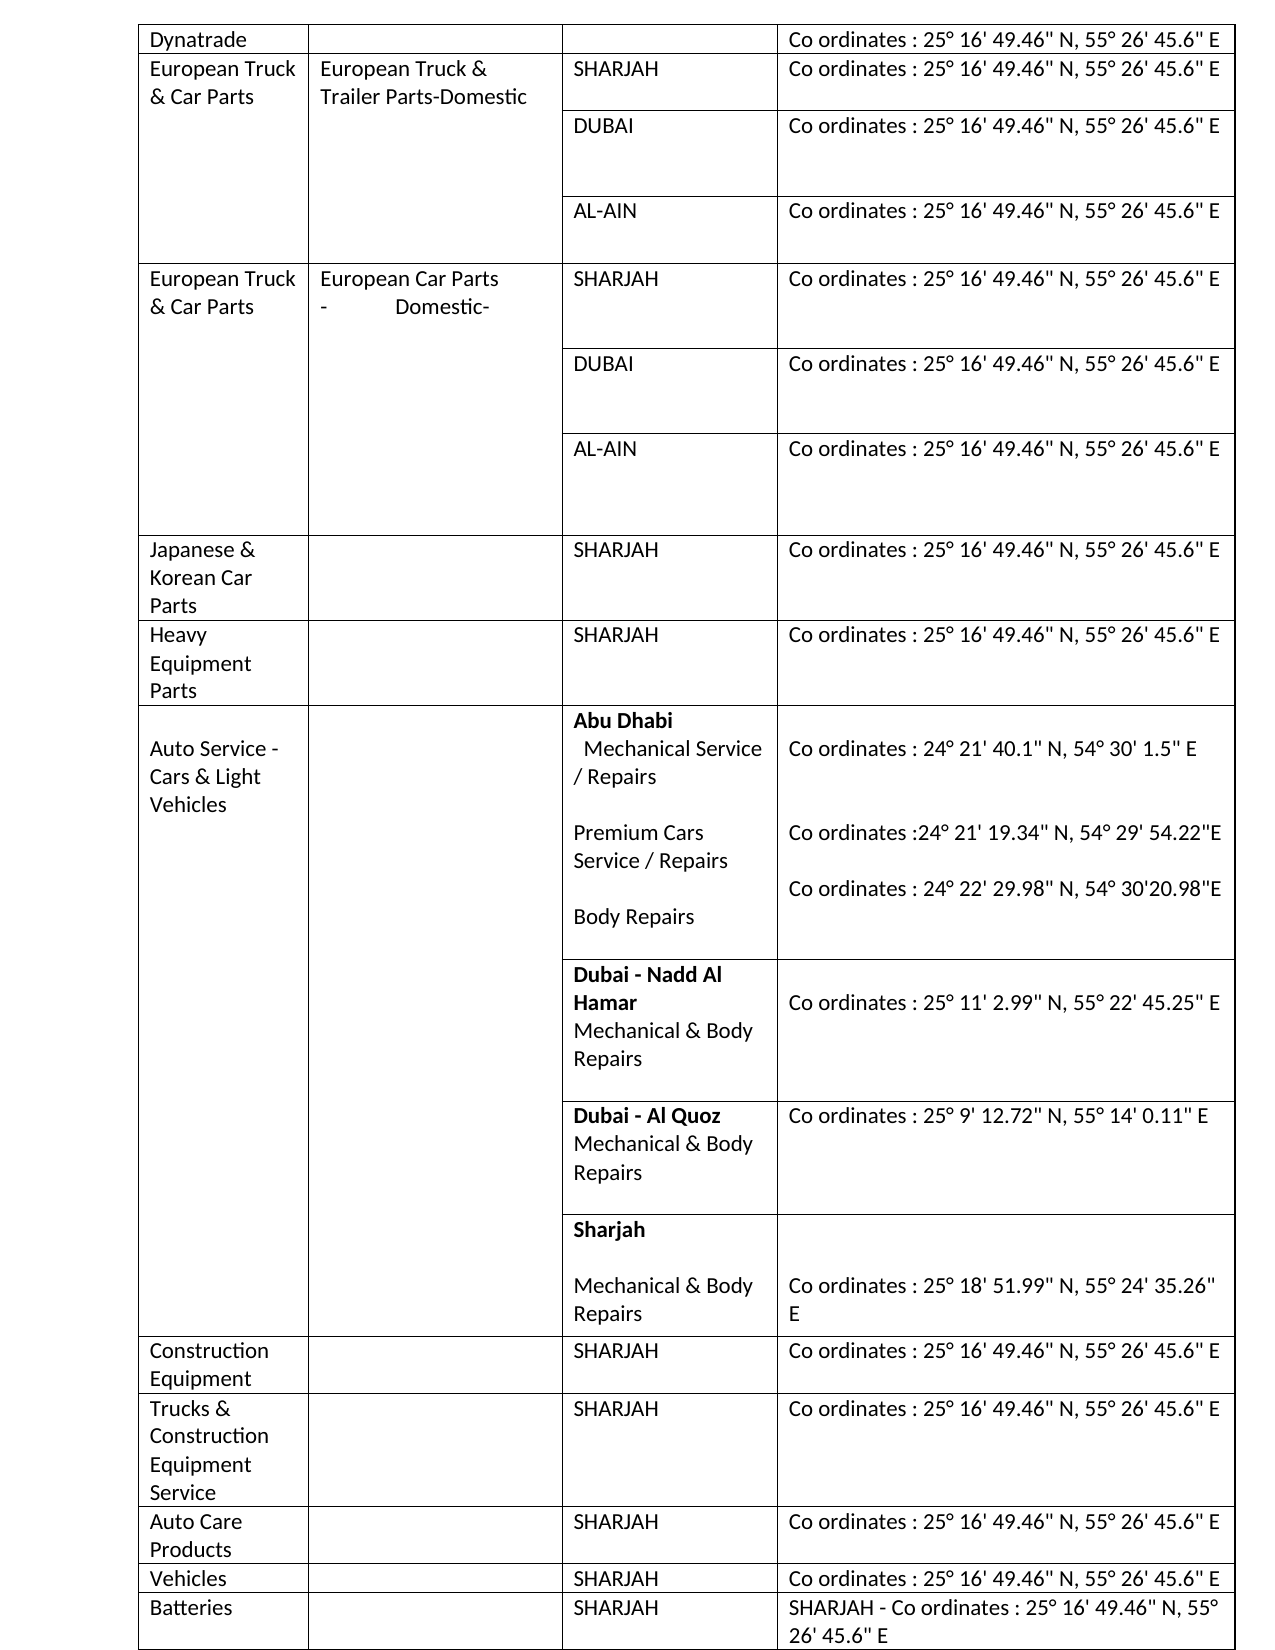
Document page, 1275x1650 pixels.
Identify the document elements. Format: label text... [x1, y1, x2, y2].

table_cell [309, 621, 562, 705]
table_cell SHARJAH [563, 1507, 777, 1563]
table_cell Co ordinates : 25° 16' 49.46" N, 55° 26' 45.6" E [778, 1564, 1234, 1592]
table_cell Heavy Equipment Parts [139, 621, 308, 705]
table_header Dynatrade [139, 25, 308, 53]
table_cell SHARJAH [563, 1593, 777, 1649]
table_cell Batteries [139, 1593, 308, 1649]
table_header [563, 25, 777, 53]
table_header Co ordinates : 25° 16' 49.46" N, 55° 26' 45.6" E [778, 25, 1234, 53]
table_cell [309, 1507, 562, 1563]
table_cell Co ordinates : 25° 16' 49.46" N, 55° 26' 45.6" E [778, 349, 1234, 433]
table_cell AL-AIN [563, 197, 777, 263]
table_cell Sharjah Mechanical & Body Repairs [563, 1215, 777, 1336]
table_cell Dubai - Al Quoz Mechanical & Body Repairs [563, 1102, 777, 1214]
table_cell Co ordinates : 25° 9' 12.72" N, 55° 14' 0.11" E [778, 1102, 1234, 1214]
table_cell [309, 1394, 562, 1506]
table_cell Dubai - Nadd Al Hamar Mechanical & Body Repairs [563, 960, 777, 1101]
table_cell European Truck & Car Parts [139, 54, 308, 263]
table_cell Construction Equipment [139, 1337, 308, 1393]
table_cell AL-AIN [563, 434, 777, 534]
table_cell Co ordinates : 25° 16' 49.46" N, 55° 26' 45.6" E [778, 264, 1234, 348]
table_cell [309, 1564, 562, 1592]
table_cell Abu Dhabi Mechanical Service / Repairs Premium Cars Service / Repairs Body Repairs [563, 706, 777, 959]
table_cell SHARJAH - Co ordinates : 25° 16' 49.46" N, 55° 26' 45.6" E [778, 1593, 1234, 1649]
table_cell DUBAI [563, 349, 777, 433]
table_cell Co ordinates : 25° 11' 2.99" N, 55° 22' 45.25" E [778, 960, 1234, 1101]
table_cell Co ordinates : 25° 16' 49.46" N, 55° 26' 45.6" E [778, 434, 1234, 534]
table_cell Vehicles [139, 1564, 308, 1592]
table_cell [309, 536, 562, 619]
table_cell SHARJAH [563, 1394, 777, 1506]
table_cell Co ordinates : 25° 16' 49.46" N, 55° 26' 45.6" E [778, 111, 1234, 196]
table_cell European Car Parts - Domestic- [309, 264, 562, 534]
table_cell Co ordinates : 25° 18' 51.99" N, 55° 24' 35.26" E [778, 1215, 1234, 1336]
table_cell Auto Care Products [139, 1507, 308, 1563]
table_cell Japanese & Korean Car Parts [139, 536, 308, 619]
table_cell Co ordinates : 25° 16' 49.46" N, 55° 26' 45.6" E [778, 1337, 1234, 1393]
table_cell Co ordinates : 25° 16' 49.46" N, 55° 26' 45.6" E [778, 54, 1234, 110]
table_cell Co ordinates : 25° 16' 49.46" N, 55° 26' 45.6" E [778, 1507, 1234, 1563]
table_cell SHARJAH [563, 621, 777, 705]
table_cell [309, 706, 562, 1336]
table_header [309, 25, 562, 53]
table_cell Co ordinates : 25° 16' 49.46" N, 55° 26' 45.6" E [778, 536, 1234, 619]
table_cell European Truck & Trailer Parts-Domestic [309, 54, 562, 263]
table_cell SHARJAH [563, 536, 777, 619]
table_cell Auto Service - Cars & Light Vehicles [139, 706, 308, 1336]
table_cell Co ordinates : 25° 16' 49.46" N, 55° 26' 45.6" E [778, 197, 1234, 263]
table_cell Co ordinates : 25° 16' 49.46" N, 55° 26' 45.6" E [778, 621, 1234, 705]
table_cell SHARJAH [563, 1337, 777, 1393]
table_cell DUBAI [563, 111, 777, 196]
table_cell Co ordinates : 24° 21' 40.1" N, 54° 30' 1.5" E Co ordinates :24° 21' 19.34" N, 54° 29' 54.22"E Co ordinates : 24° 22' 29.98" N, 54° 30'20.98"E [778, 706, 1234, 959]
table_cell SHARJAH [563, 54, 777, 110]
table_cell Trucks & Construction Equipment Service [139, 1394, 308, 1506]
table_cell SHARJAH [563, 1564, 777, 1592]
table_cell [309, 1337, 562, 1393]
table_cell SHARJAH [563, 264, 777, 348]
table_cell Co ordinates : 25° 16' 49.46" N, 55° 26' 45.6" E [778, 1394, 1234, 1506]
table_cell [309, 1593, 562, 1649]
table_cell European Truck & Car Parts [139, 264, 308, 534]
